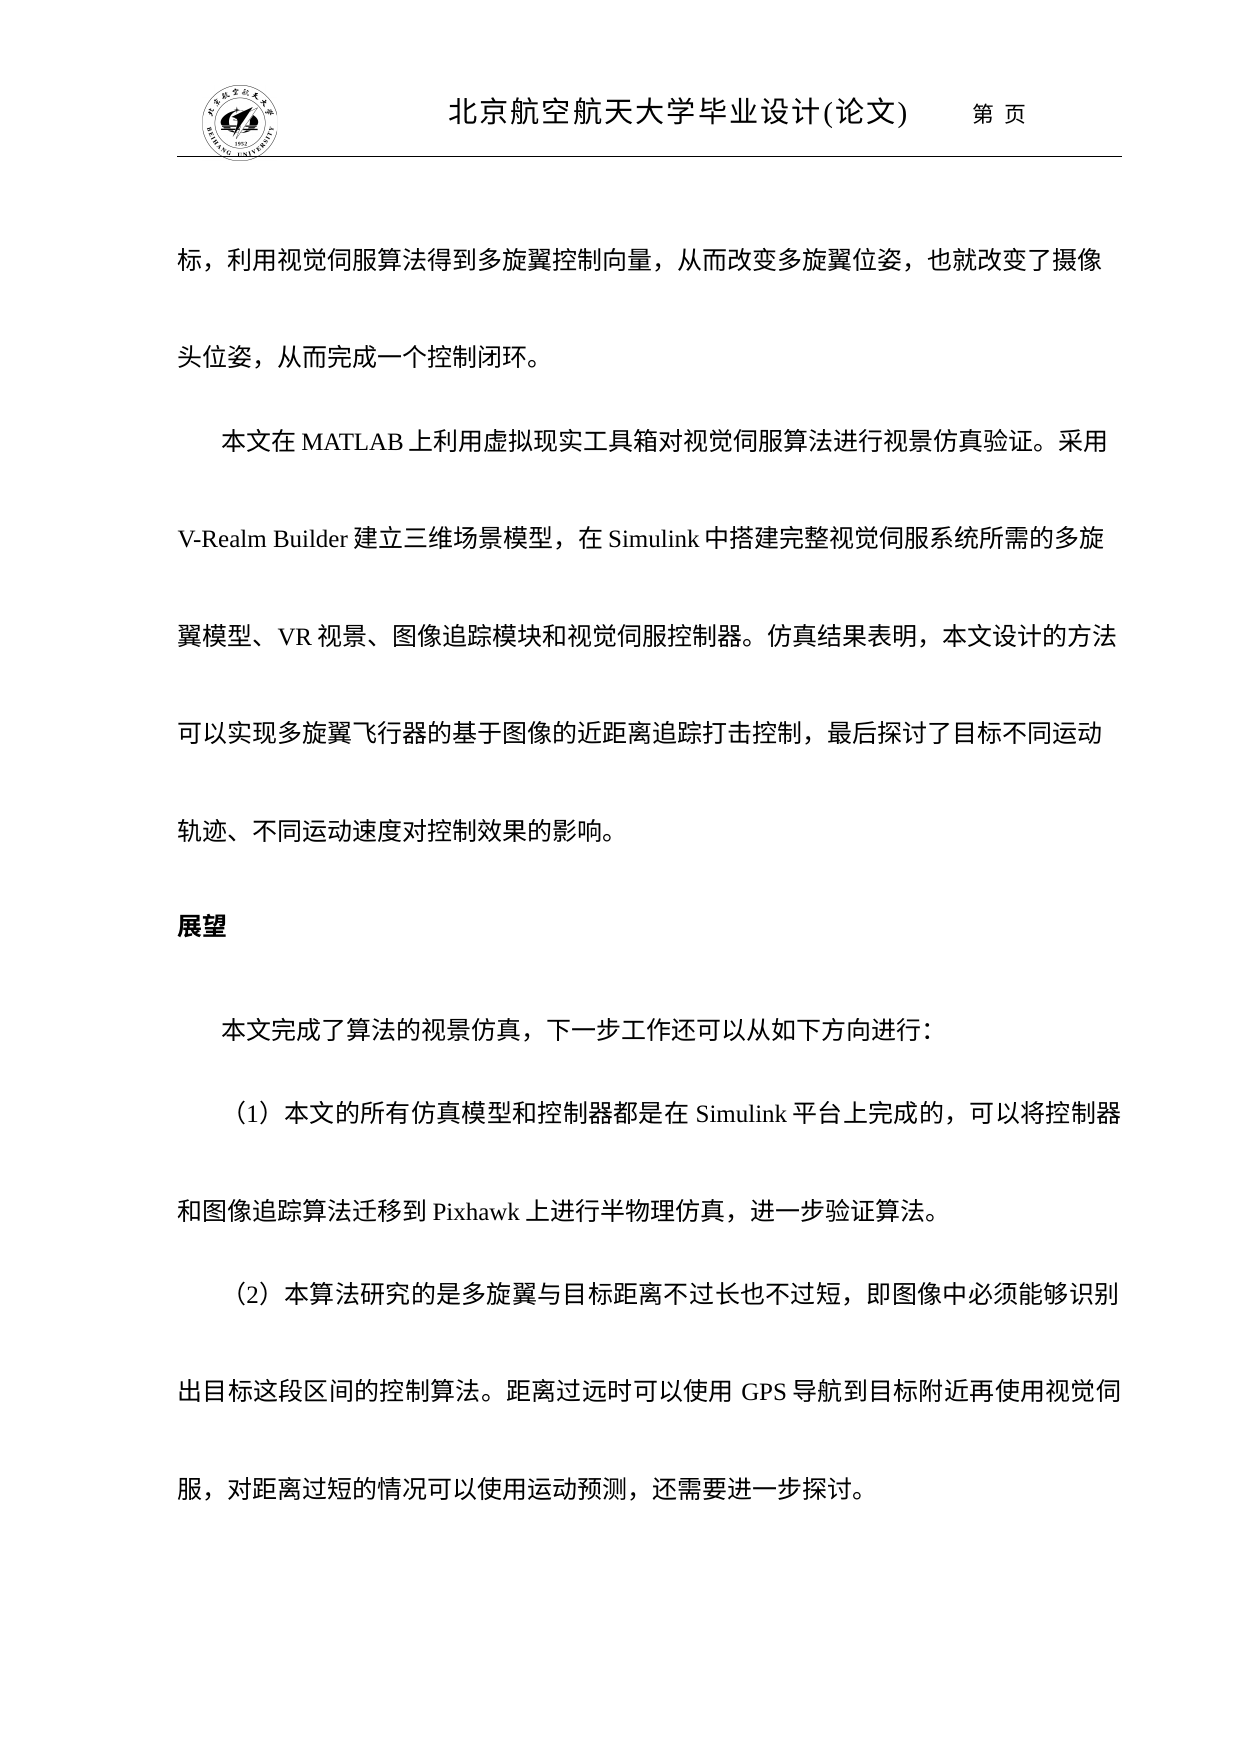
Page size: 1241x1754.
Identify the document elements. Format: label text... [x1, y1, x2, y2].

picture [202, 85, 278, 156]
picture [202, 157, 278, 161]
text 本文完成了算法的视景仿真，下一步工作还可以从如下方向进行： [177, 996, 1122, 1061]
text 本文在MATLAB上利用虚拟现实工具箱对视觉伺服算法进行视景仿真验证。采用V-Realm Builder建立三维场景模型，在Simulink中搭建完整视觉伺服系统所需的多旋翼模型、VR视景、图像追踪模块和视觉伺服控制器。仿真结果表明，本文设计的方法可以实现多旋翼飞行器的基于图像的近距离追踪打击控制，最后探讨了目标不同运动轨迹、不同运动速度对控制效果的影响。 [177, 407, 1122, 862]
subtitle 展望 [177, 892, 1122, 957]
text （1）本文的所有仿真模型和控制器都是在Simulink平台上完成的，可以将控制器和图像追踪算法迁移到Pixhawk上进行半物理仿真，进一步验证算法。 [177, 1079, 1122, 1242]
text （2）本算法研究的是多旋翼与目标距离不过长也不过短，即图像中必须能够识别出目标这段区间的控制算法。距离过远时可以使用GPS导航到目标附近再使用视觉伺服，对距离过短的情况可以使用运动预测，还需要进一步探讨。 [177, 1260, 1122, 1520]
